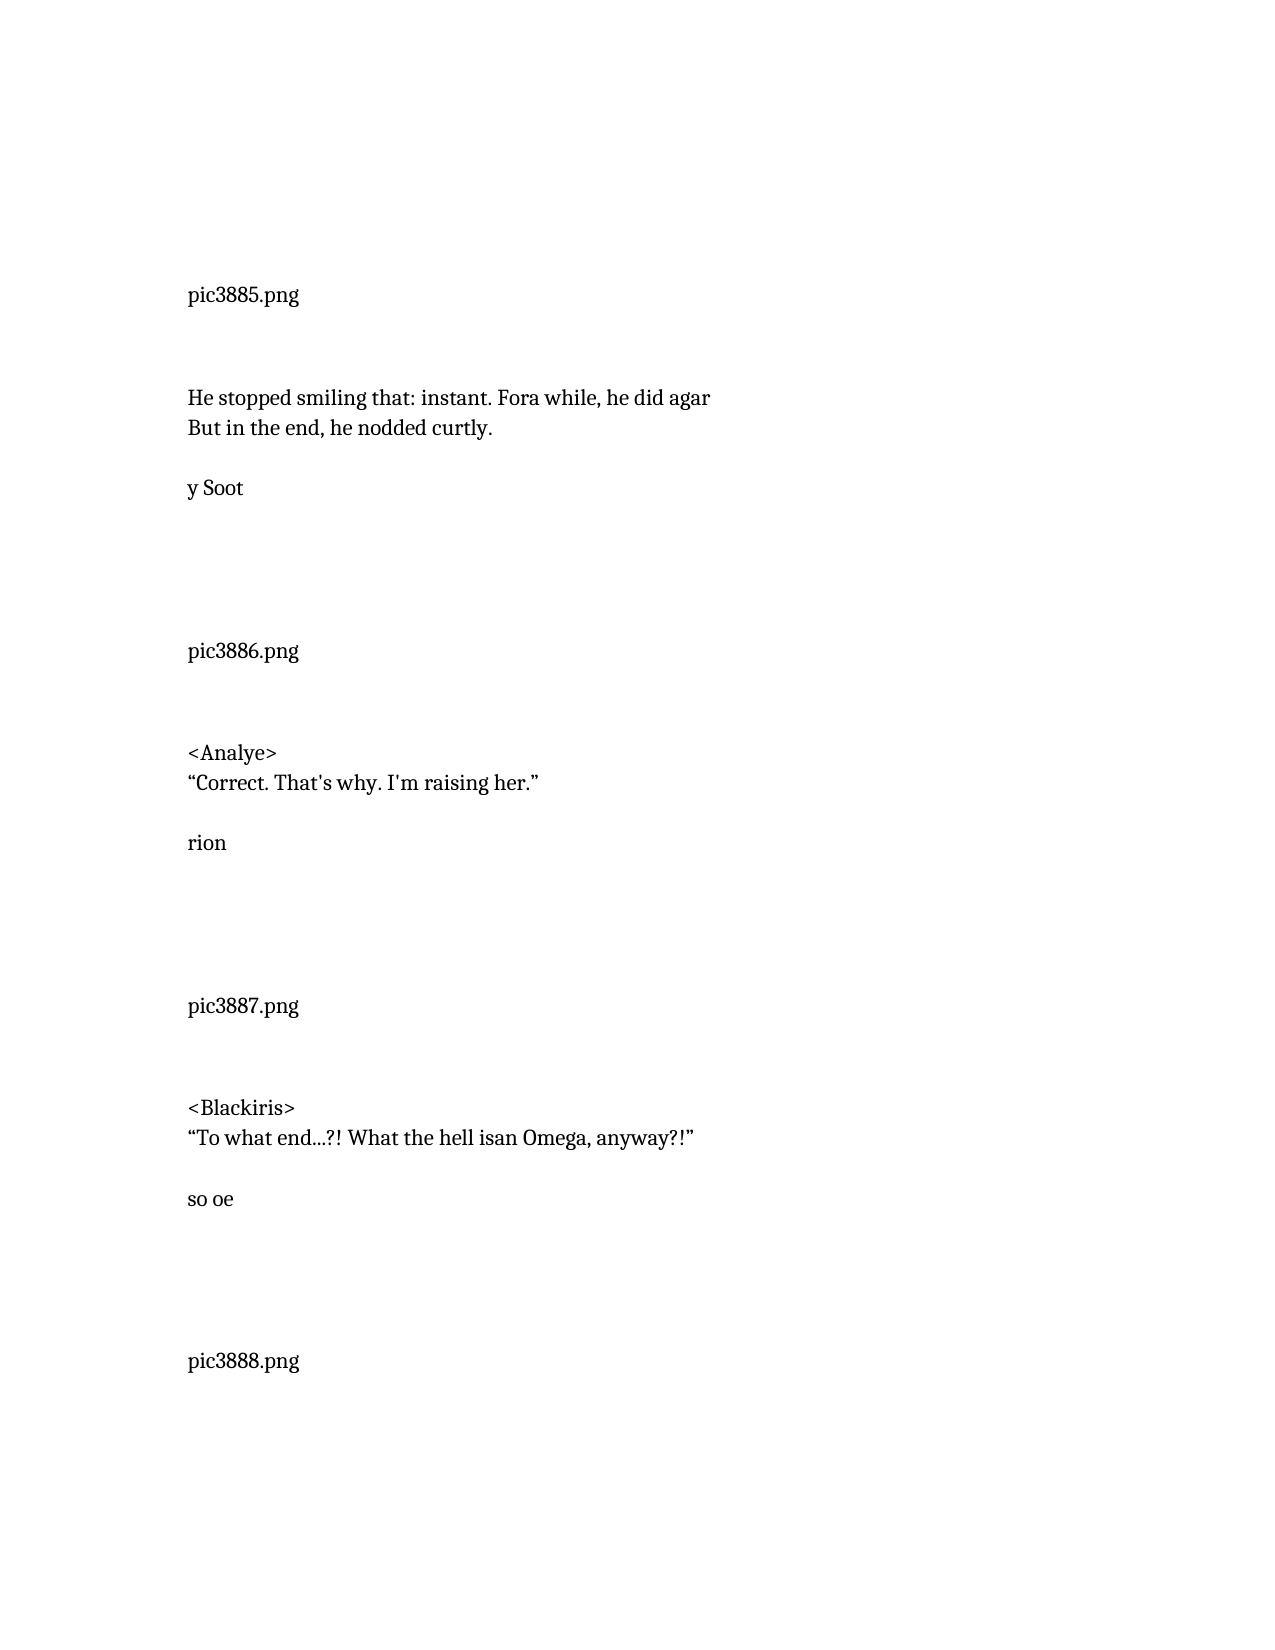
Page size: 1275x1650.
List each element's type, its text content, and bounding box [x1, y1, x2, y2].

text pic3885.png [187, 282, 1087, 309]
text pic3886.png [187, 637, 1087, 664]
text He stopped smiling that: instant. Fora while, he did agar But in the end, he nodded curtly. y Soot [187, 384, 1087, 532]
text pic3888.png [187, 1348, 1087, 1374]
text <Analye> “Correct. That's why. I'm raising her.” rion [187, 739, 1087, 887]
text pic3887.png [187, 993, 1087, 1019]
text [187, 1095, 1087, 1242]
